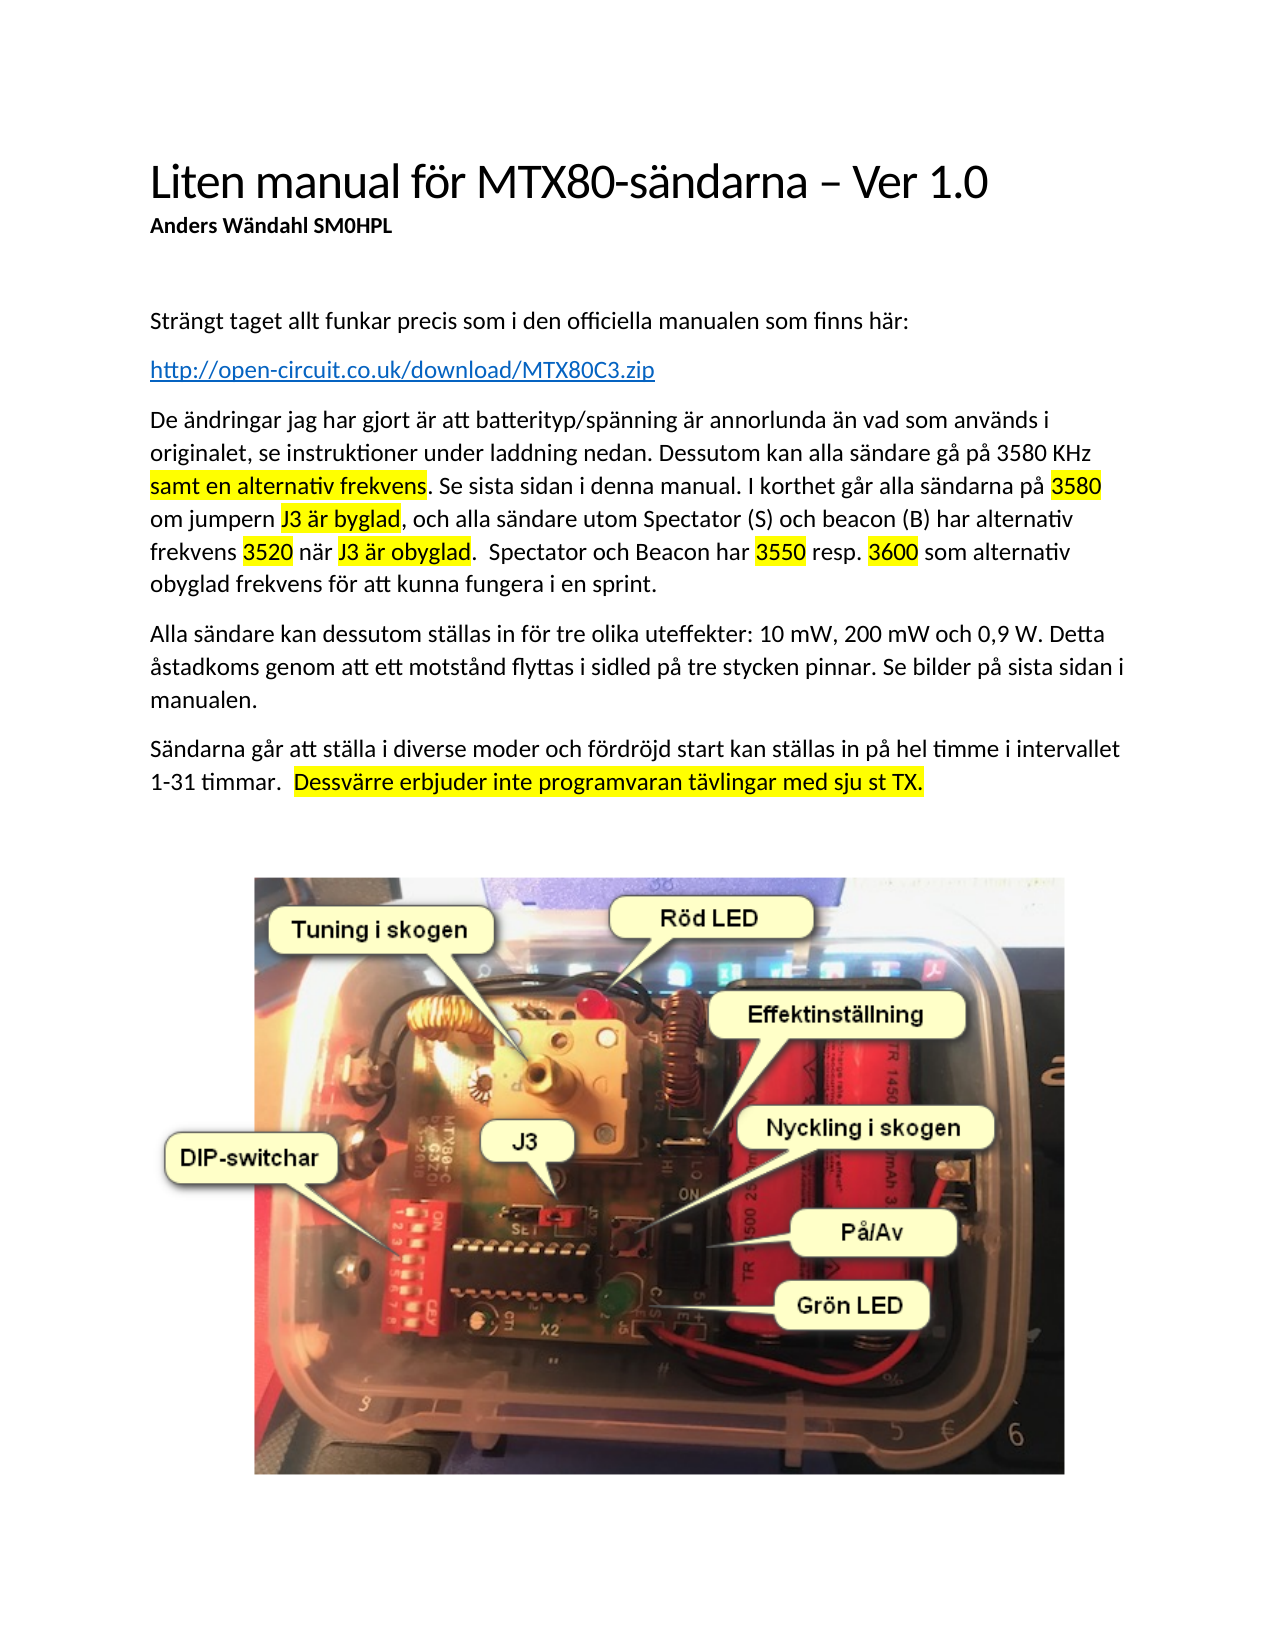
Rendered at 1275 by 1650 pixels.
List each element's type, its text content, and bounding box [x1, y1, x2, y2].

text Strängt taget allt funkar precis som i den officiella manualen som finns här: [150, 305, 1125, 335]
text Anders Wändahl SM0HPL [150, 211, 1125, 239]
text Sändarna går att ställa i diverse moder och fördröjd start kan ställas in på hel timme i intervallet 1-31 timmar. Dessvärre erbjuder inte programvaran tävlingar med sju st TX. [150, 733, 1125, 797]
text De ändringar jag har gjort är att batterityp/spänning är annorlunda än vad som används i originalet, se instruktioner under laddning nedan. Dessutom kan alla sändare gå på 3580 KHz samt en alternativ frekvens. Se sista sidan i denna manual. I korthet går alla sändarna på 3580 om jumpern J3 är byglad, och alla sändare utom Spectator (S) och beacon (B) har alternativ frekvens 3520 när J3 är obyglad. Spectator och Beacon har 3550 resp. 3600 som alternativ obyglad frekvens för att kunna fungera i en sprint. [150, 404, 1125, 599]
text Alla sändare kan dessutom ställas in för tre olika uteffekter: 10 mW, 200 mW och 0,9 W. Detta åstadkoms genom att ett motstånd flyttas i sidled på tre stycken pinnar. Se bilder på sista sidan i manualen. [150, 618, 1125, 714]
text http://open-circuit.co.uk/download/MTX80C3.zip [150, 354, 1125, 385]
picture [150, 865, 1078, 1489]
title Liten manual för MTX80-sändarna – Ver 1.0 [150, 150, 1125, 211]
